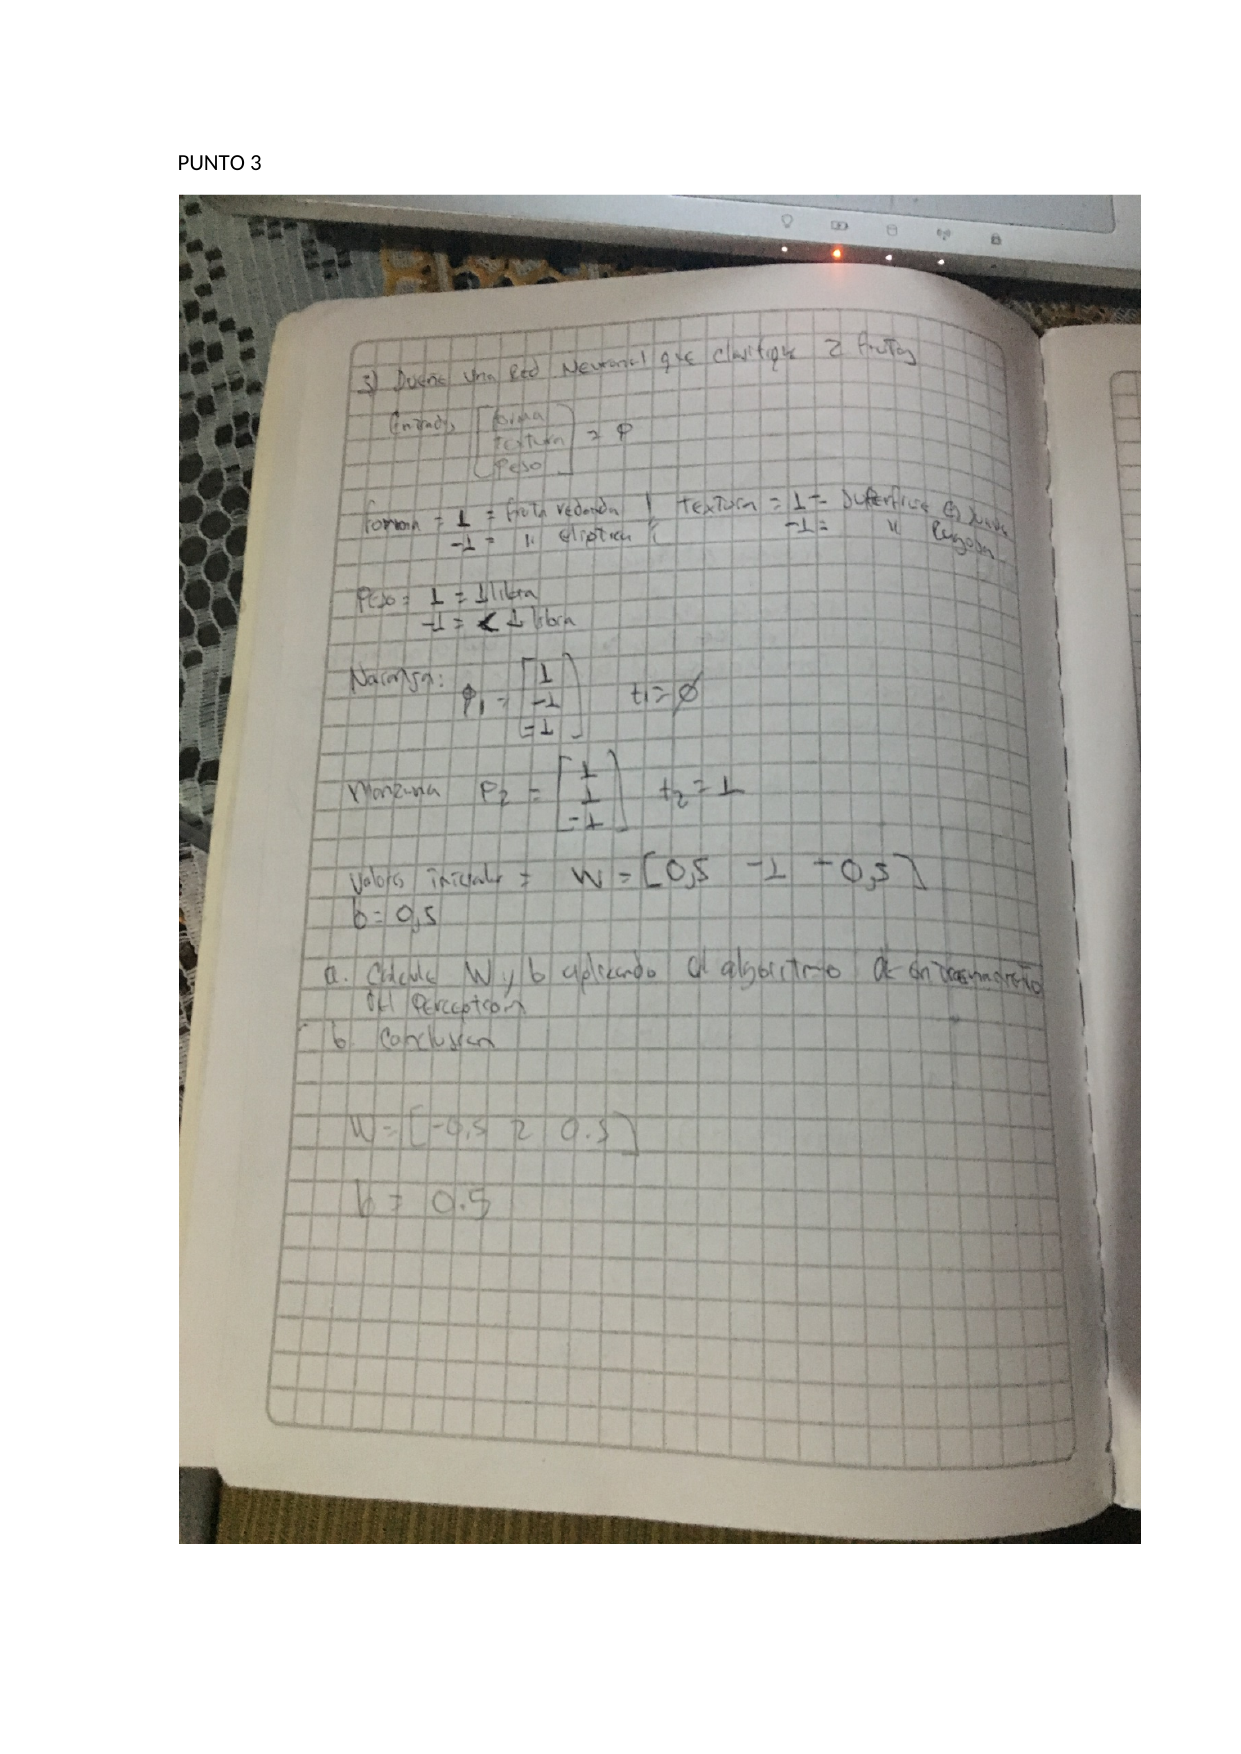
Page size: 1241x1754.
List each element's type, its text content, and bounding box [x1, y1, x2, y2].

picture [180, 196, 1141, 1542]
text PUNTO 3 [177, 148, 1063, 176]
